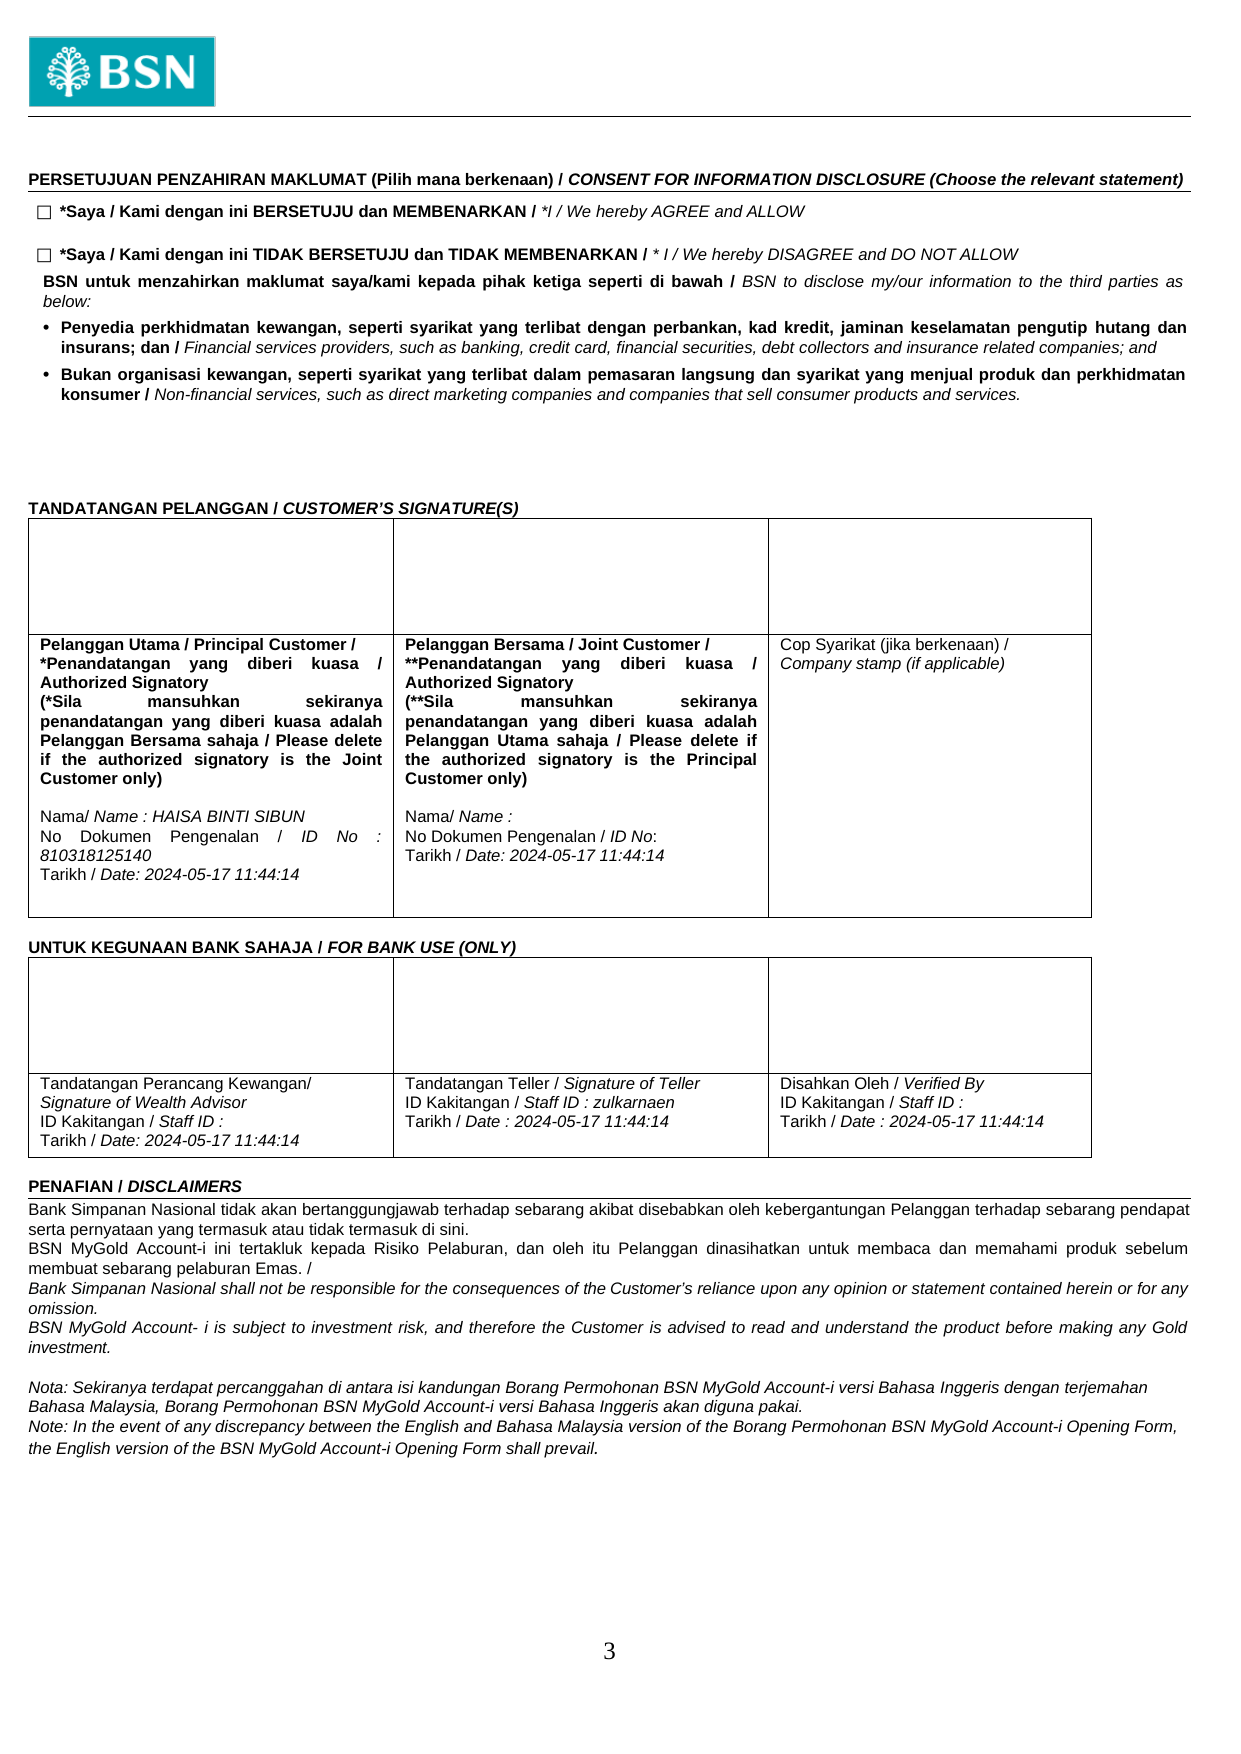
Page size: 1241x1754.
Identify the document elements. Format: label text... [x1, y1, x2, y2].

list *Saya / Kami dengan ini BERSETUJU dan MEMBENARKAN / *I / We hereby AGREE and ALLOW [36, 199, 1191, 223]
text Bank Simpanan Nasional shall not be responsible for the consequences of the Customer’s reliance upon any opinion or statement contained herein or for any omission. [28, 1279, 1190, 1318]
list Penyedia perkhidmatan kewangan, seperti syarikat yang terlibat dengan perbankan, kad kredit, jaminan keselamatan pengutip hutang dan insurans; dan / Financial services providers, such as banking, credit card, financial securities, debt collectors and insurance related companies; and [43, 317, 1187, 357]
text Bank Simpanan Nasional tidak akan bertanggungjawab terhadap sebarang akibat disebabkan oleh kebergantungan Pelanggan terhadap sebarang pendapat serta pernyataan yang termasuk atau tidak termasuk di sini. [28, 1199, 1190, 1238]
table_header [769, 958, 1091, 1073]
table_cell Tandatangan Teller / Signature of Teller ID Kakitangan / Staff ID : zulkarnaen Tarikh / Date : 2024-05-17 11:44:14 [394, 1074, 768, 1157]
text PERSETUJUAN PENZAHIRAN MAKLUMAT (Pilih mana berkenaan) / CONSENT FOR INFORMATION DISCLOSURE (Choose the relevant statement) [28, 170, 1191, 191]
table_cell Disahkan Oleh / Verified By ID Kakitangan / Staff ID : Tarikh / Date : 2024-05-17 11:44:14 [769, 1074, 1091, 1157]
list *Saya / Kami dengan ini TIDAK BERSETUJU dan TIDAK MEMBENARKAN / * I / We hereby DISAGREE and DO NOT ALLOW [36, 242, 1191, 266]
text BSN MyGold Account- i is subject to investment risk, and therefore the Customer is advised to read and understand the product before making any Gold investment. [28, 1318, 1190, 1357]
table_cell Pelanggan Bersama / Joint Customer / **Penandatangan yang diberi kuasa / Authorized Signatory (**Sila mansuhkan sekiranya penandatangan yang diberi kuasa adalah Pelanggan Utama sahaja / Please delete if the authorized signatory is the Principal Customer only) Nama/ Name : No Dokumen Pengenalan / ID No: Tarikh / Date: 2024-05-17 11:44:14 [394, 635, 768, 917]
text TANDATANGAN PELANGGAN / CUSTOMER’S SIGNATURE(S) [28, 498, 1191, 518]
table_header [394, 958, 768, 1073]
text Note: In the event of any discrepancy between the English and Bahasa Malaysia version of the Borang Permohonan BSN MyGold Account-i Opening Form, the English version of the BSN MyGold Account-i Opening Form shall prevail. [28, 1417, 1187, 1459]
table_header [394, 519, 768, 634]
table_header [769, 519, 1091, 634]
table_header [29, 519, 393, 634]
table_cell Pelanggan Utama / Principal Customer / *Penandatangan yang diberi kuasa / Authorized Signatory (*Sila mansuhkan sekiranya penandatangan yang diberi kuasa adalah Pelanggan Bersama sahaja / Please delete if the authorized signatory is the Joint Customer only) Nama/ Name : HAISA BINTI SIBUN No Dokumen Pengenalan / ID No : 810318125140 Tarikh / Date: 2024-05-17 11:44:14 [29, 635, 393, 917]
table_cell Cop Syarikat (jika berkenaan) / Company stamp (if applicable) [769, 635, 1091, 917]
text PENAFIAN / DISCLAIMERS [28, 1177, 1191, 1198]
table_header [29, 958, 393, 1073]
table_cell Tandatangan Perancang Kewangan/ Signature of Wealth Advisor ID Kakitangan / Staff ID : Tarikh / Date: 2024-05-17 11:44:14 [29, 1074, 393, 1157]
text BSN untuk menzahirkan maklumat saya/kami kepada pihak ketiga seperti di bawah / BSN to disclose my/our information to the third parties as below: [43, 272, 1187, 311]
list Bukan organisasi kewangan, seperti syarikat yang terlibat dalam pemasaran langsung dan syarikat yang menjual produk dan perkhidmatan konsumer / Non-financial services, such as direct marketing companies and companies that sell consumer products and services. [43, 364, 1187, 404]
text BSN MyGold Account-i ini tertakluk kepada Risiko Pelaburan, dan oleh itu Pelanggan dinasihatkan untuk membaca dan memahami produk sebelum membuat sebarang pelaburan Emas. / [28, 1239, 1190, 1278]
text Nota: Sekiranya terdapat percanggahan di antara isi kandungan Borang Permohonan BSN MyGold Account-i versi Bahasa Inggeris dengan terjemahan Bahasa Malaysia, Borang Permohonan BSN MyGold Account-i versi Bahasa Inggeris akan diguna pakai. [28, 1377, 1187, 1416]
picture [28, 30, 227, 114]
text UNTUK KEGUNAAN BANK SAHAJA / FOR BANK USE (ONLY) [28, 937, 1191, 957]
